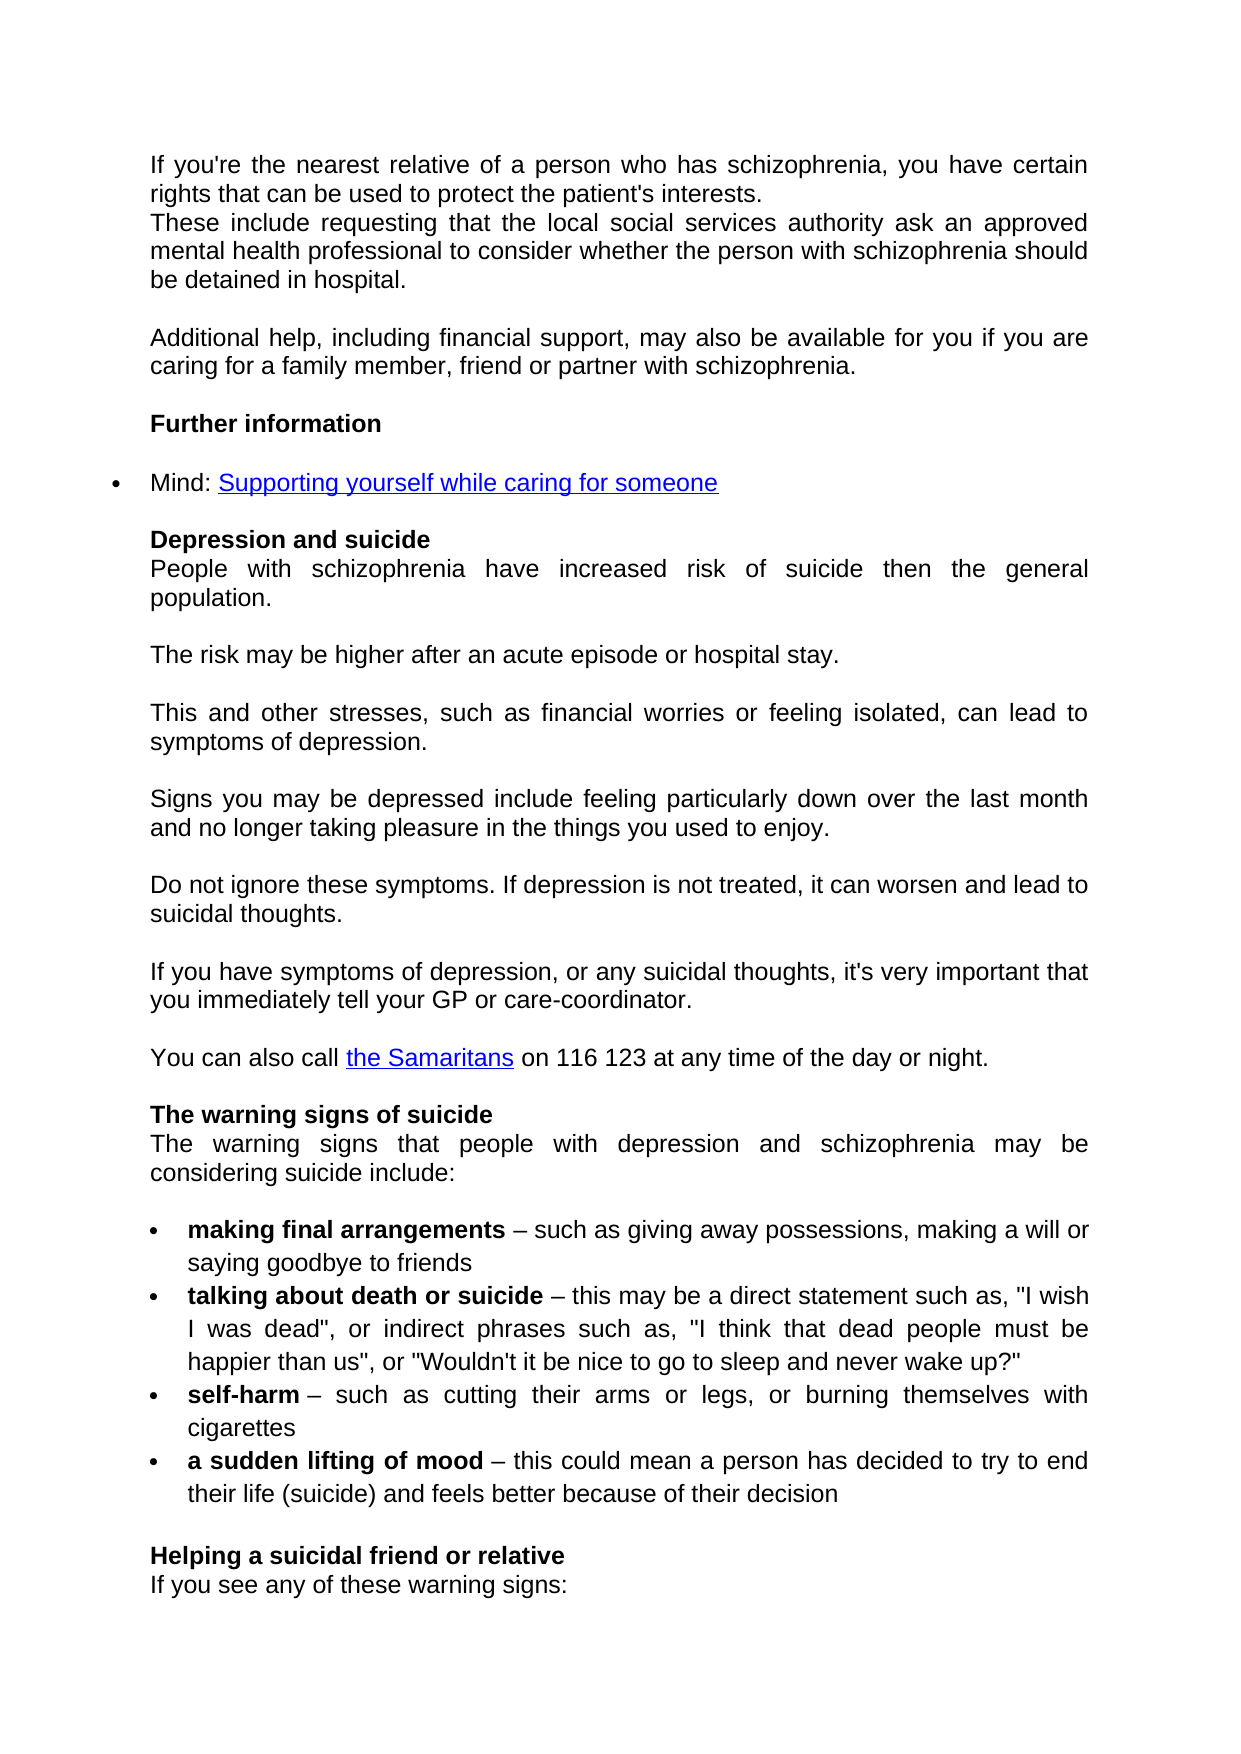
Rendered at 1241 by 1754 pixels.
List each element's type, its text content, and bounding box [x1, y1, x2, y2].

text These include requesting that the local social services authority ask an approved mental health professional to consider whether the person with schizophrenia should be detained in hospital. [150, 207, 1090, 294]
subtitle Helping a suicidal friend or relative [150, 1541, 1090, 1570]
subtitle Depression and suicide [150, 525, 1090, 554]
text If you see any of these warning signs: [150, 1570, 1090, 1599]
list talking about death or suicide – this may be a direct statement such as, "I wish I was dead", or indirect phrases such as, "I think that dead people must be happier than us", or "Wouldn't it be nice to go to sleep and never wake up?" [150, 1281, 1090, 1376]
list self-harm – such as cutting their arms or legs, or burning themselves with cigarettes [150, 1380, 1090, 1442]
text If you're the nearest relative of a person who has schizophrenia, you have certain rights that can be used to protect the patient's interests. [150, 150, 1090, 207]
text The warning signs that people with depression and schizophrenia may be considering suicide include: [150, 1129, 1090, 1186]
text Do not ignore these symptoms. If depression is not treated, it can worsen and lead to suicidal thoughts. [150, 870, 1090, 928]
list Mind: Supporting yourself while caring for someone [112, 468, 1090, 496]
text You can also call the Samaritans on 116 123 at any time of the day or night. [150, 1043, 1090, 1071]
text People with schizophrenia have increased risk of suicide then the general population. [150, 554, 1090, 611]
text Signs you may be depressed include feeling particularly down over the last month and no longer taking pleasure in the things you used to enjoy. [150, 784, 1090, 841]
text This and other stresses, such as financial worries or feeling isolated, can lead to symptoms of depression. [150, 698, 1090, 755]
text Additional help, including financial support, may also be available for you if you are caring for a family member, friend or partner with schizophrenia. [150, 322, 1090, 380]
text The risk may be higher after an acute episode or hospital stay. [150, 640, 1090, 669]
list a sudden lifting of mood – this could mean a person has decided to try to end their life (suicide) and feels better because of their decision [150, 1446, 1090, 1508]
subtitle The warning signs of suicide [150, 1100, 1090, 1129]
list making final arrangements – such as giving away possessions, making a will or saying goodbye to friends [150, 1215, 1090, 1277]
subtitle Further information [150, 409, 1090, 437]
text If you have symptoms of depression, or any suicidal thoughts, it's very important that you immediately tell your GP or care-coordinator. [150, 956, 1090, 1014]
